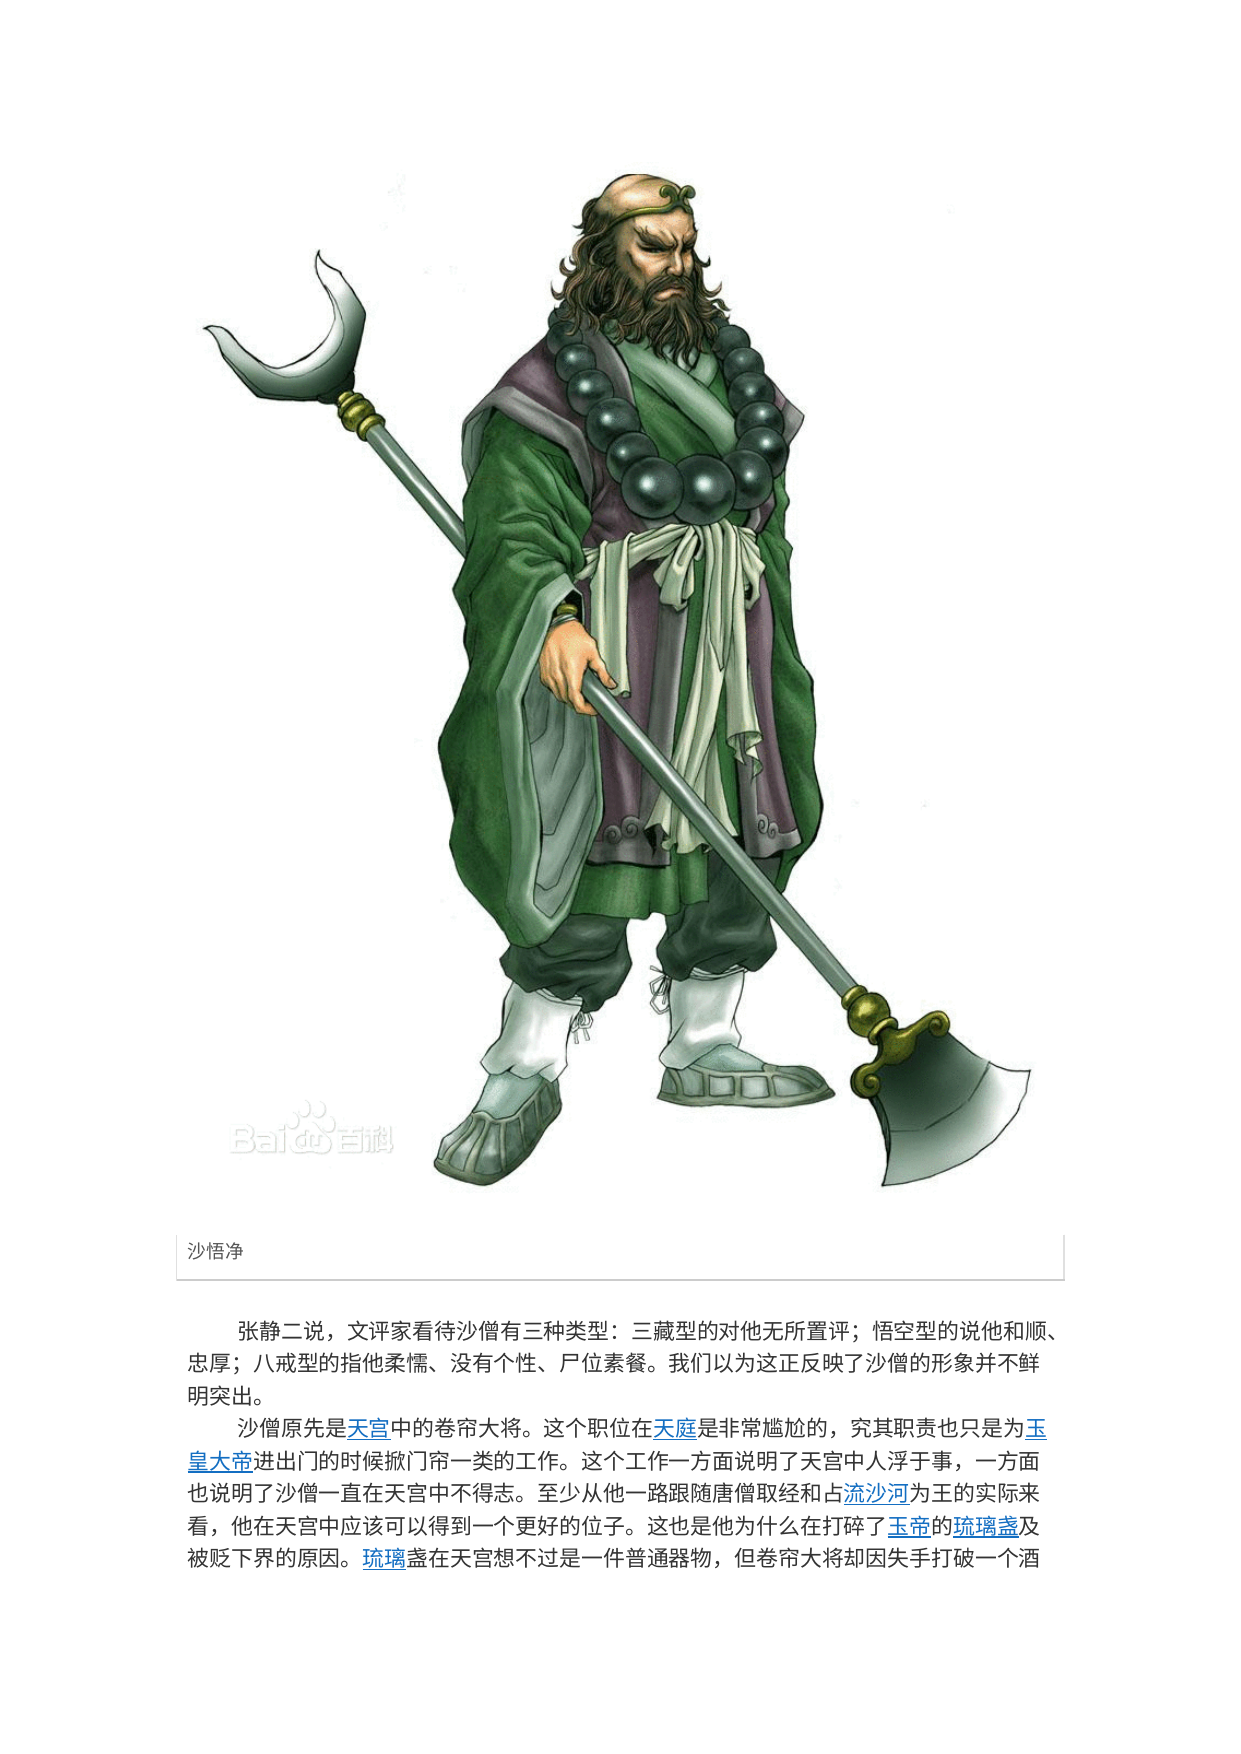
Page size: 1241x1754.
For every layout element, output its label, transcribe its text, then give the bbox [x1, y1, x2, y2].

text 沙悟净 [176, 1234, 1064, 1279]
picture [187, 162, 1053, 1207]
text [187, 1411, 1053, 1573]
text 张静二说，文评家看待沙僧有三种类型：三藏型的对他无所置评；悟空型的说他和顺、忠厚；八戒型的指他柔懦、没有个性、尸位素餐。我们以为这正反映了沙僧的形象并不鲜明突出。 [187, 1313, 1053, 1411]
